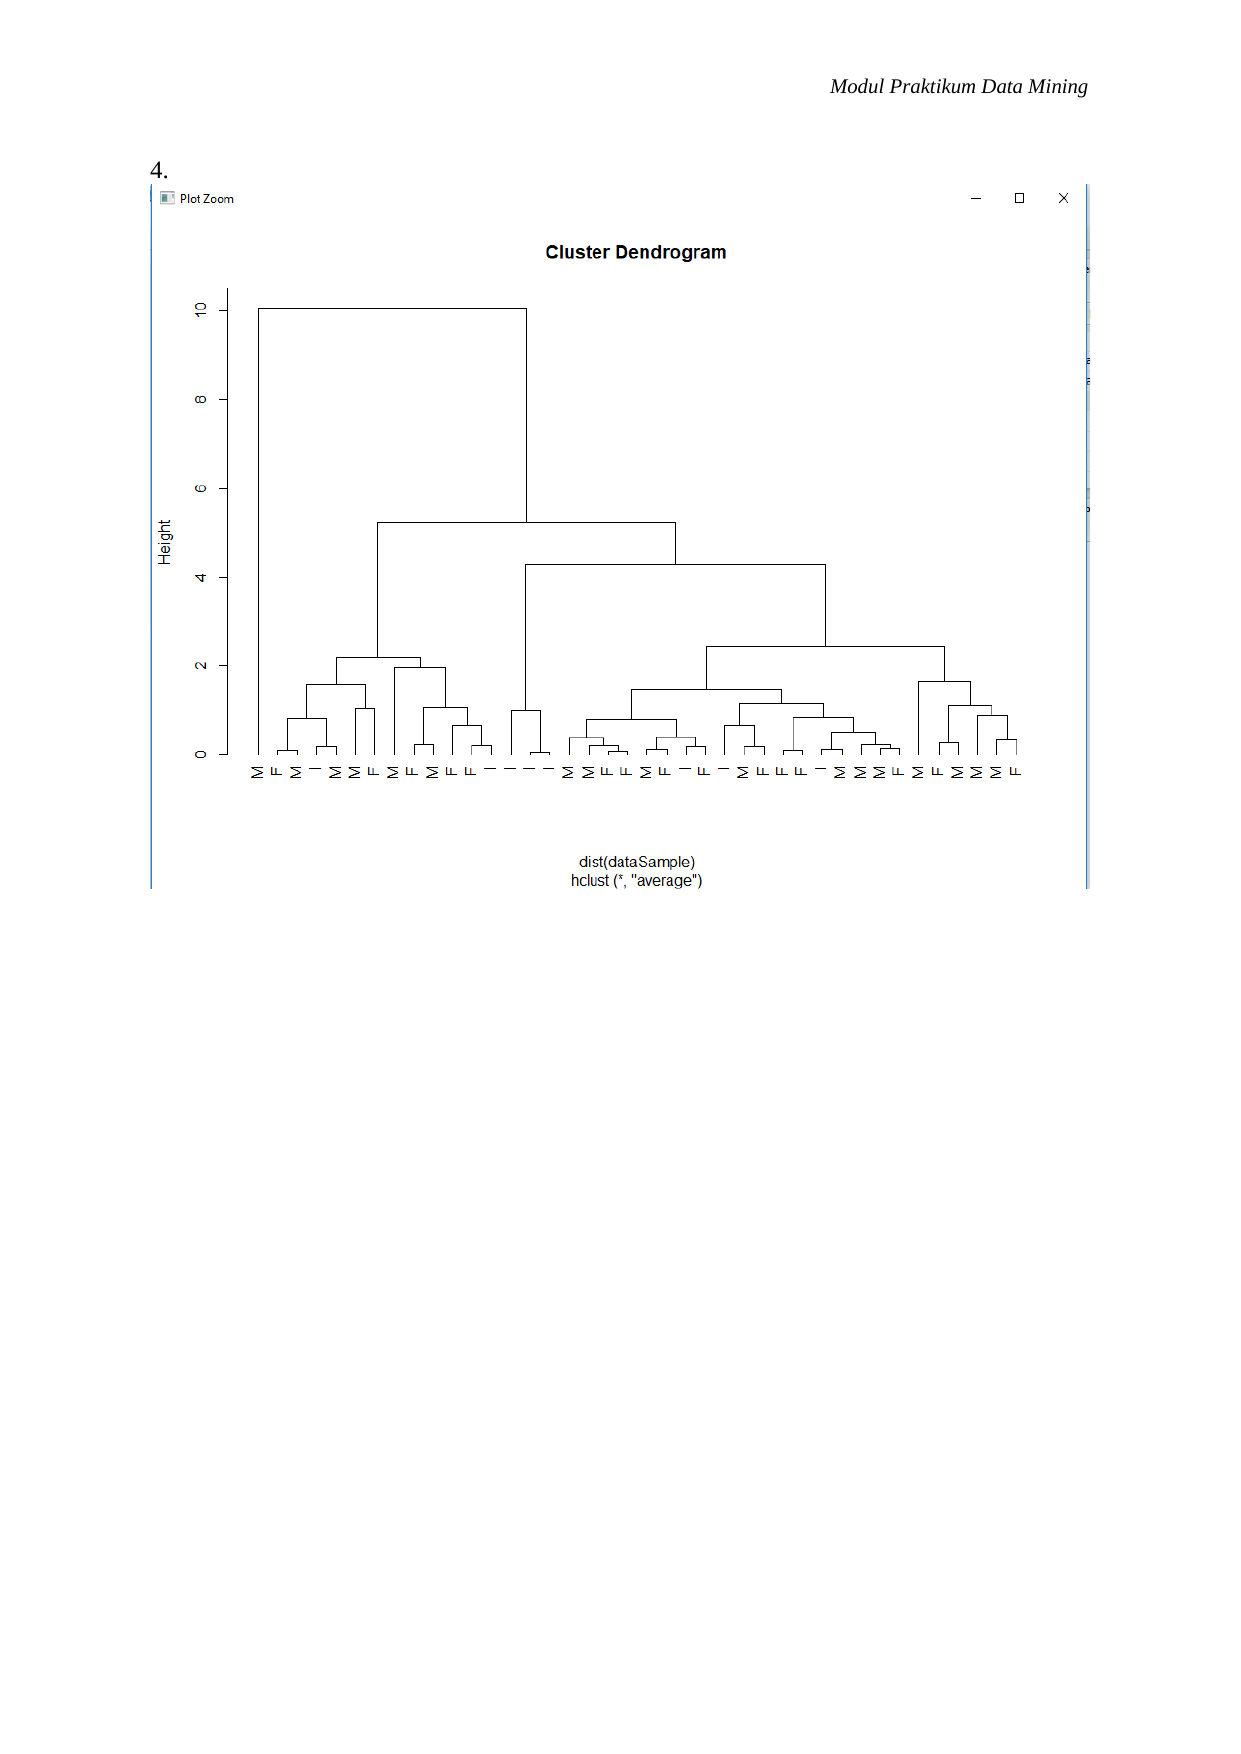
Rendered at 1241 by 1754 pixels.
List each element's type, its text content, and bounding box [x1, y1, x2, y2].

text 4. [150, 155, 1090, 184]
picture [150, 184, 1091, 889]
